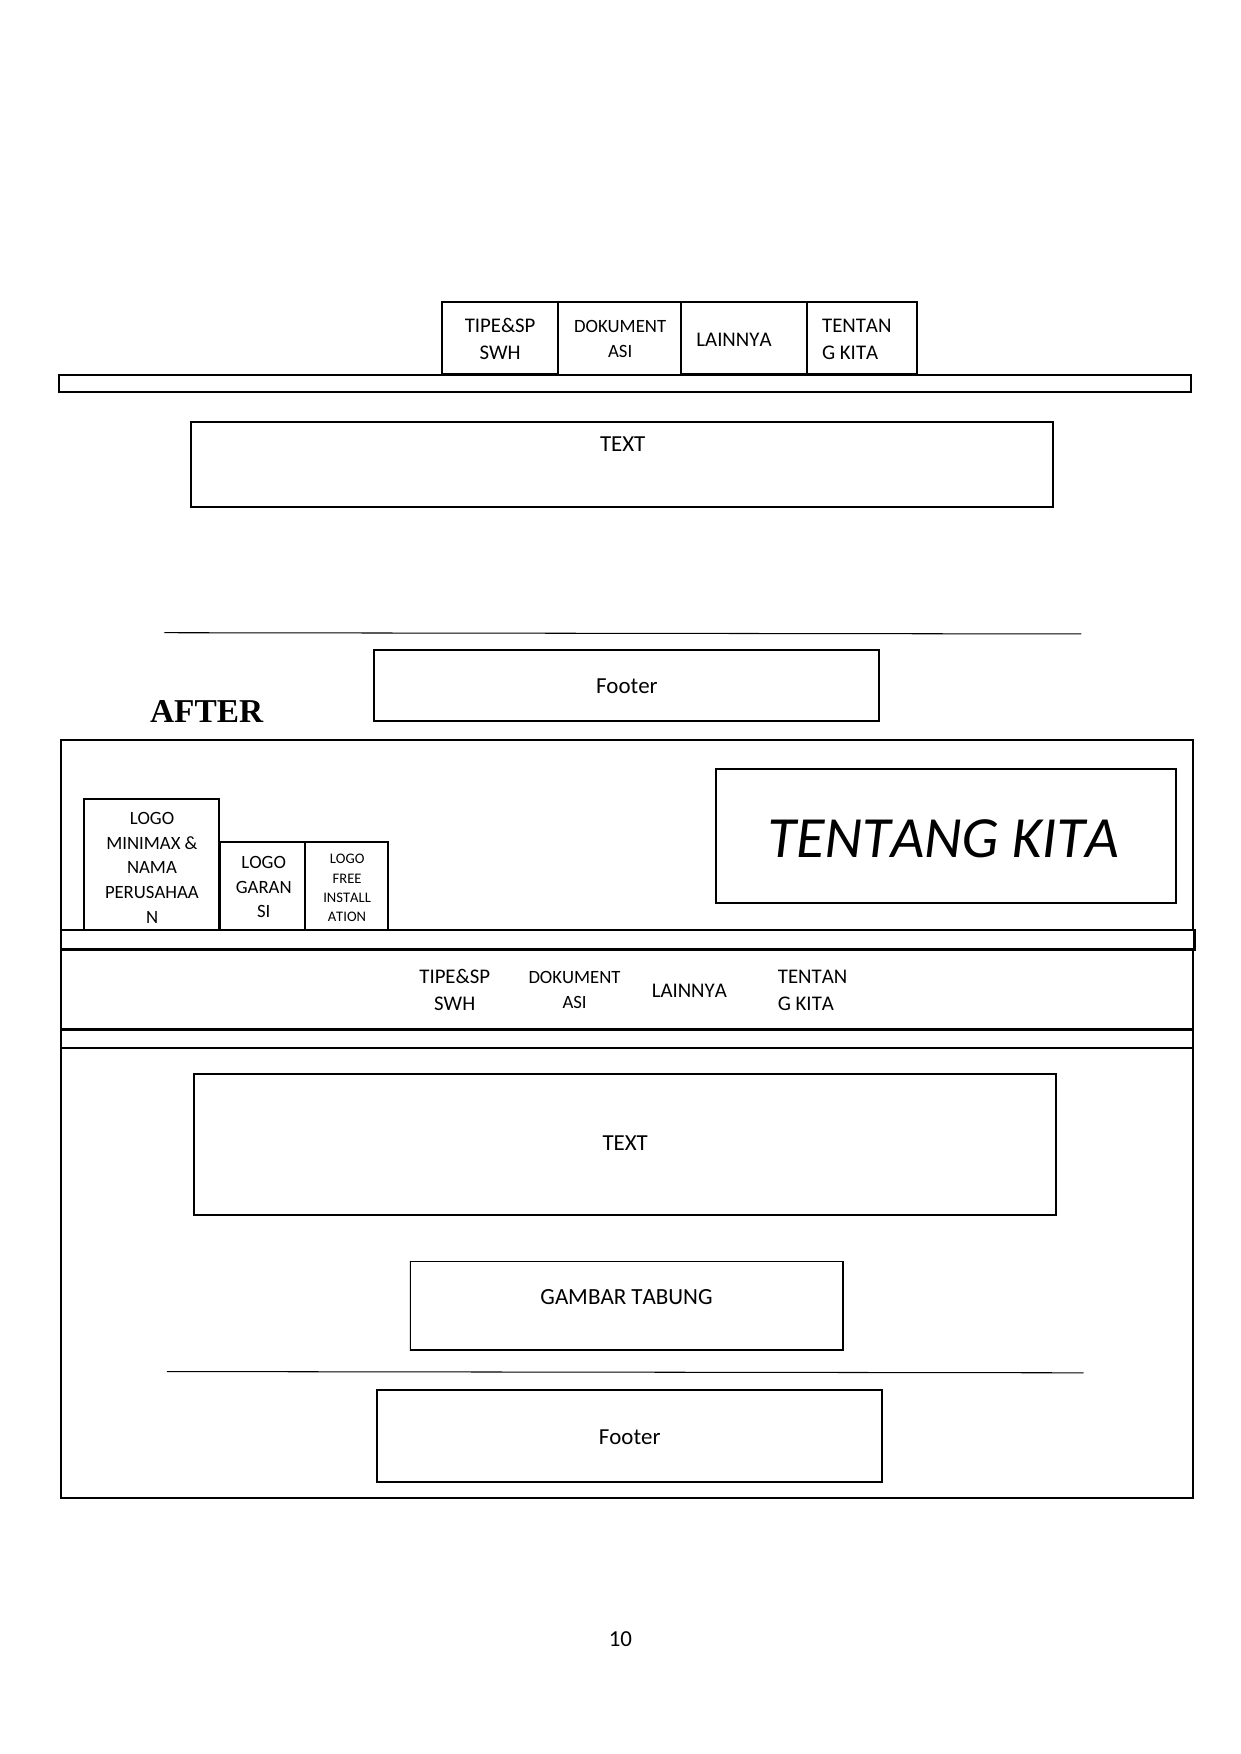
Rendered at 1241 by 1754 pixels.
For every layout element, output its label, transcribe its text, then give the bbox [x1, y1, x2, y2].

text AFTER [150, 691, 1090, 729]
